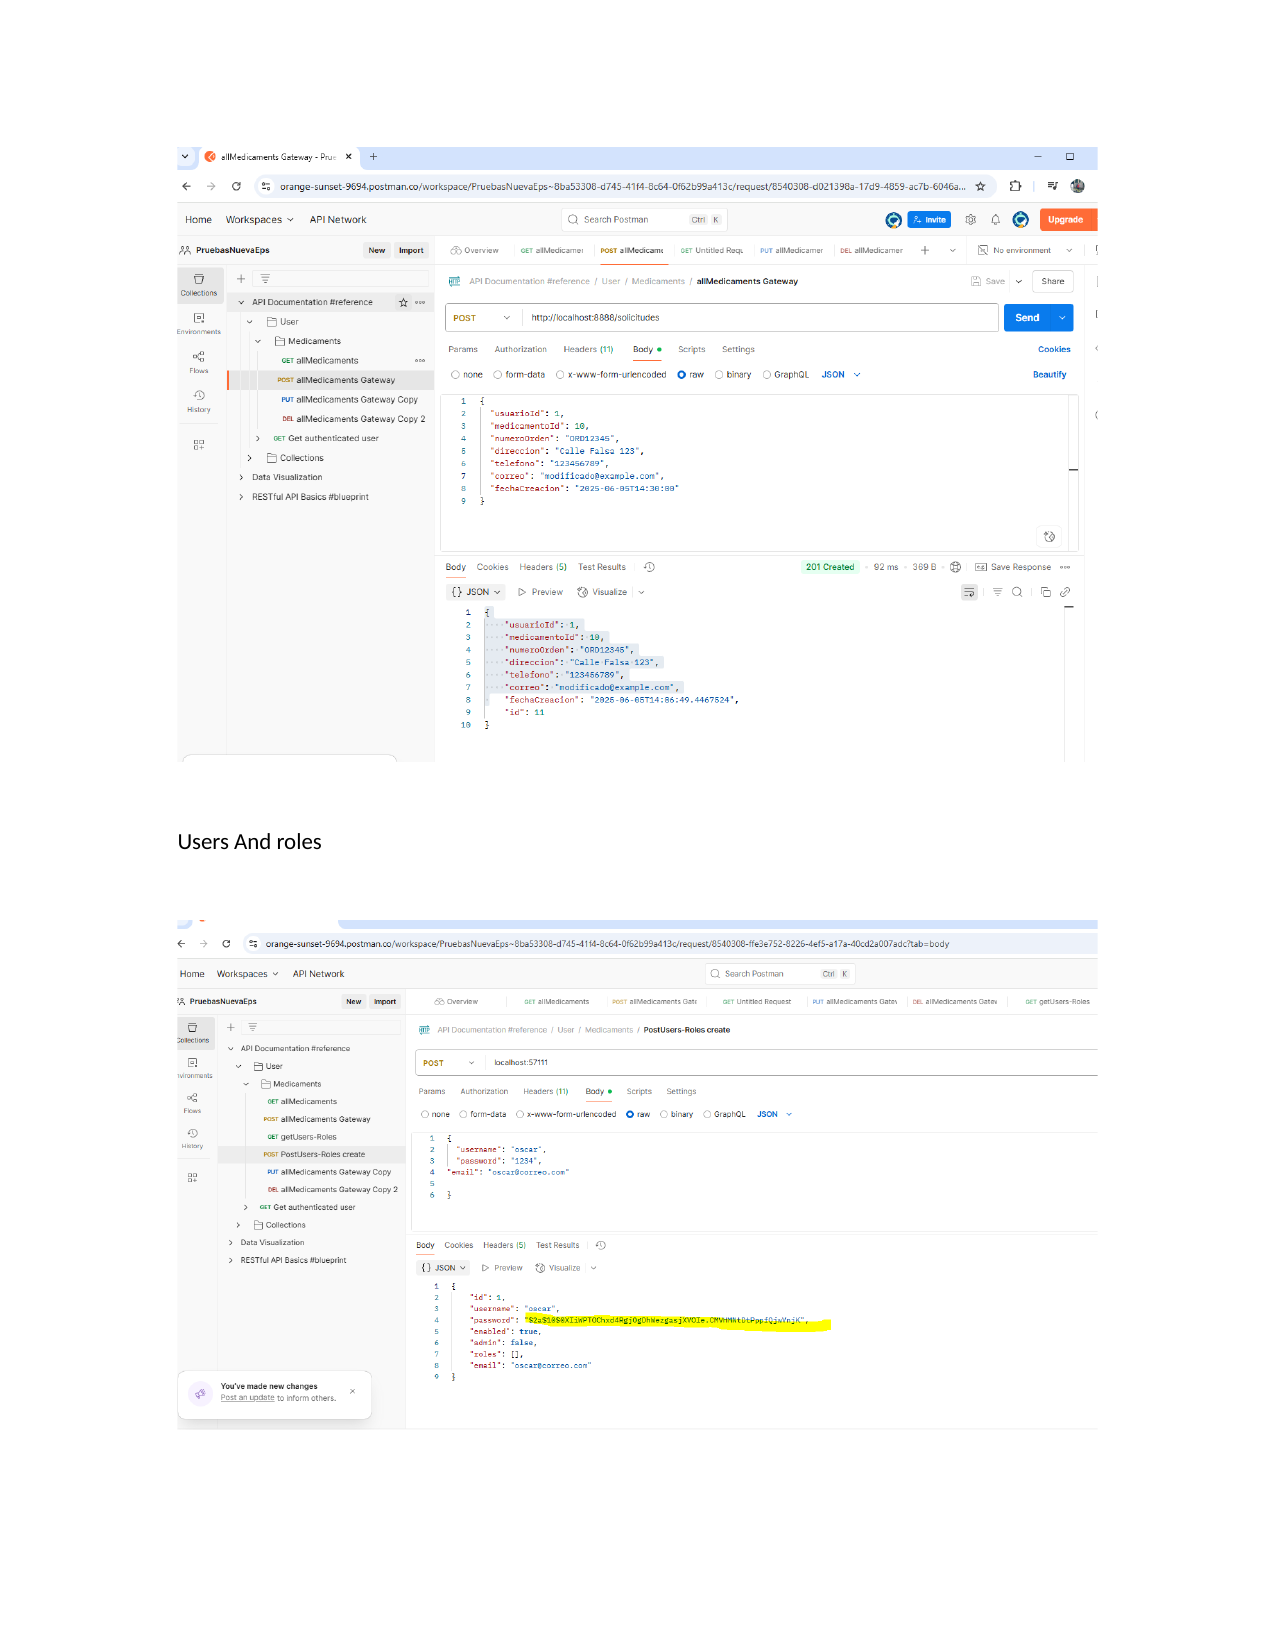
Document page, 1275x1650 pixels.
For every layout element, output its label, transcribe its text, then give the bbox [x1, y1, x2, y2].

picture [177, 147, 1098, 762]
text Users And roles [177, 827, 1098, 855]
picture [177, 920, 1098, 1430]
